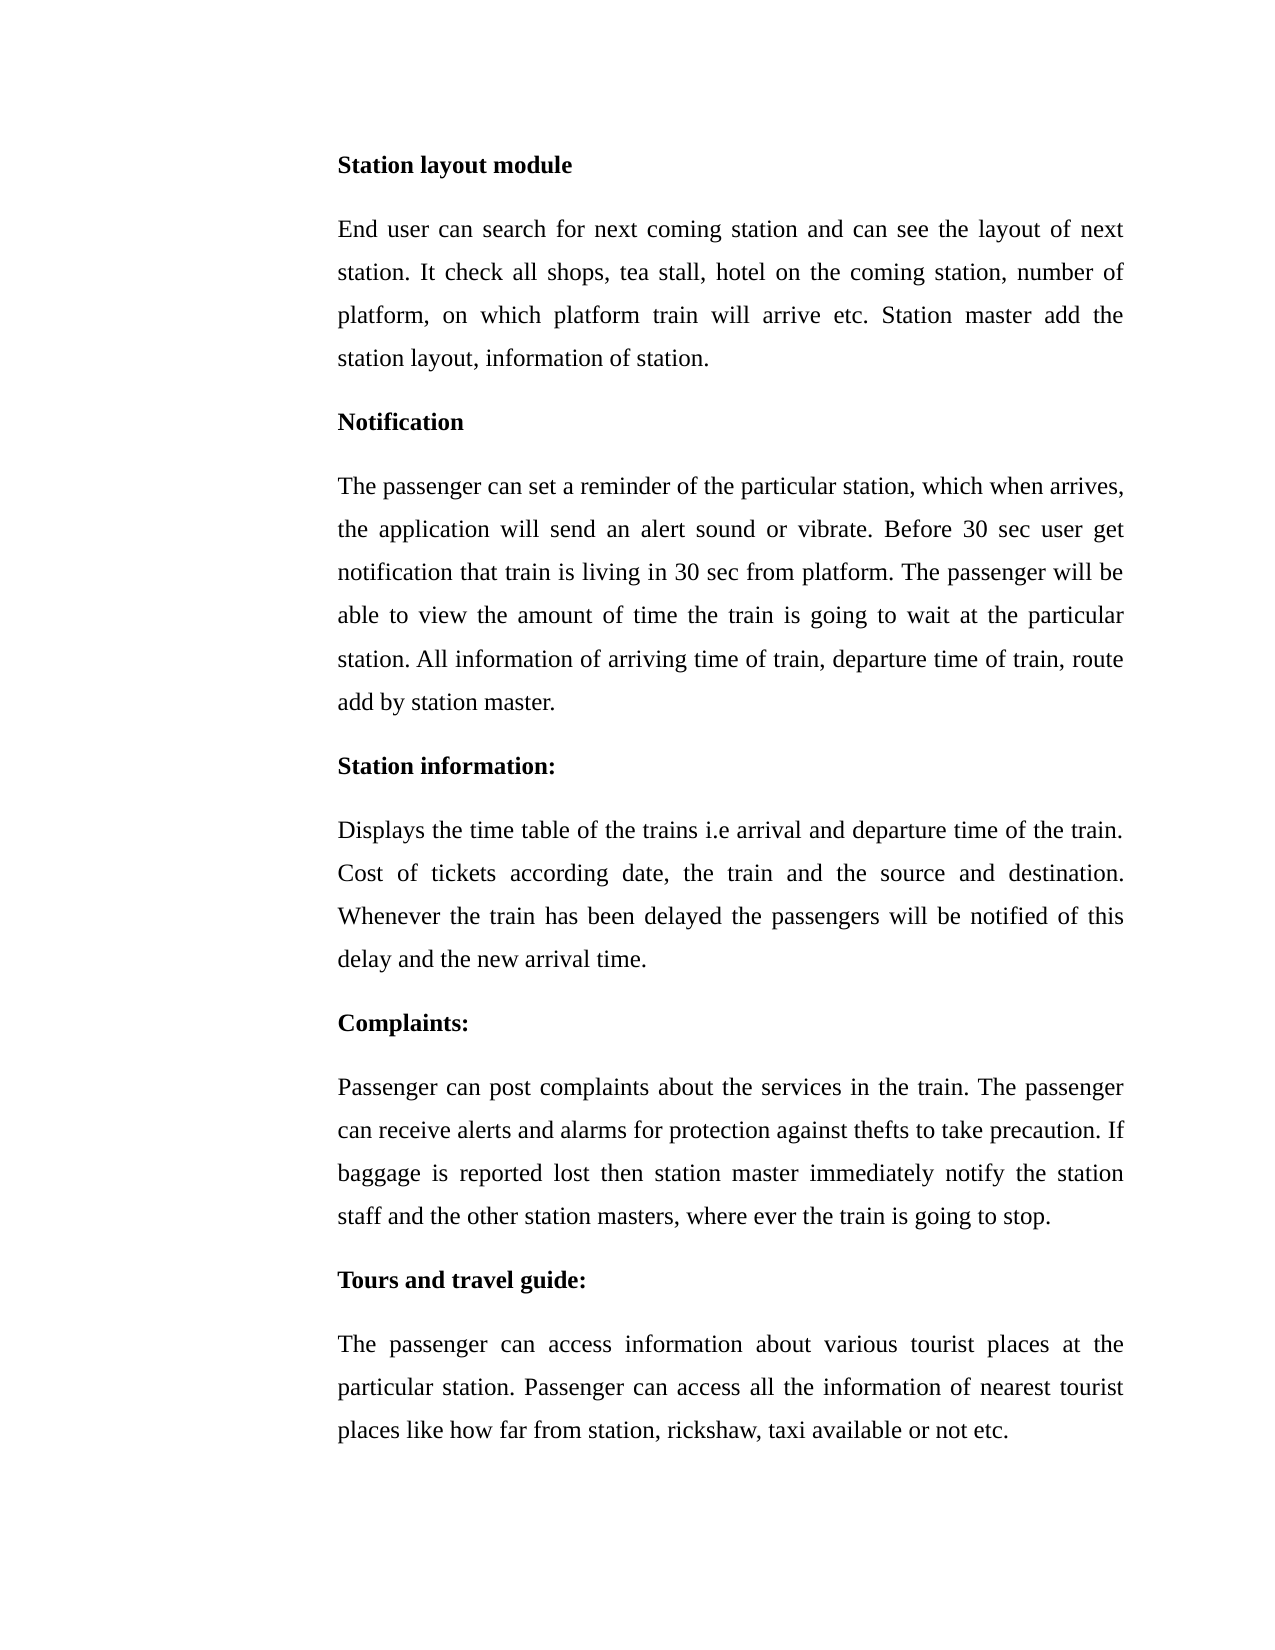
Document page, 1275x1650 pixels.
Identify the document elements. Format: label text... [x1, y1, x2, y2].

text Complaints: [337, 1008, 1125, 1037]
text Station information: [337, 751, 1125, 779]
text The passenger can access information about various tourist places at the particular station. Passenger can access all the information of nearest tourist places like how far from station, rickshaw, taxi available or not etc. [337, 1329, 1125, 1444]
text Notification [337, 407, 1125, 436]
text Station layout module [337, 150, 1125, 179]
text Passenger can post complaints about the services in the train. The passenger can receive alerts and alarms for protection against thefts to take precaution. If baggage is reported lost then station master immediately notify the station staff and the other station masters, where ever the train is going to stop. [337, 1072, 1125, 1230]
text The passenger can set a reminder of the particular station, which when arrives, the application will send an alert sound or vibrate. Before 30 sec user get notification that train is living in 30 sec from platform. The passenger will be able to view the amount of time the train is going to wait at the particular station. All information of arriving time of train, departure time of train, route add by station master. [337, 471, 1125, 716]
text End user can search for next coming station and can see the layout of next station. It check all shops, tea stall, hotel on the coming station, number of platform, on which platform train will arrive etc. Station master add the station layout, information of station. [337, 214, 1125, 372]
text Tours and travel guide: [150, 1265, 1125, 1294]
text Displays the time table of the trains i.e arrival and departure time of the train. Cost of tickets according date, the train and the source and destination. Whenever the train has been delayed the passengers will be notified of this delay and the new arrival time. [337, 815, 1125, 973]
